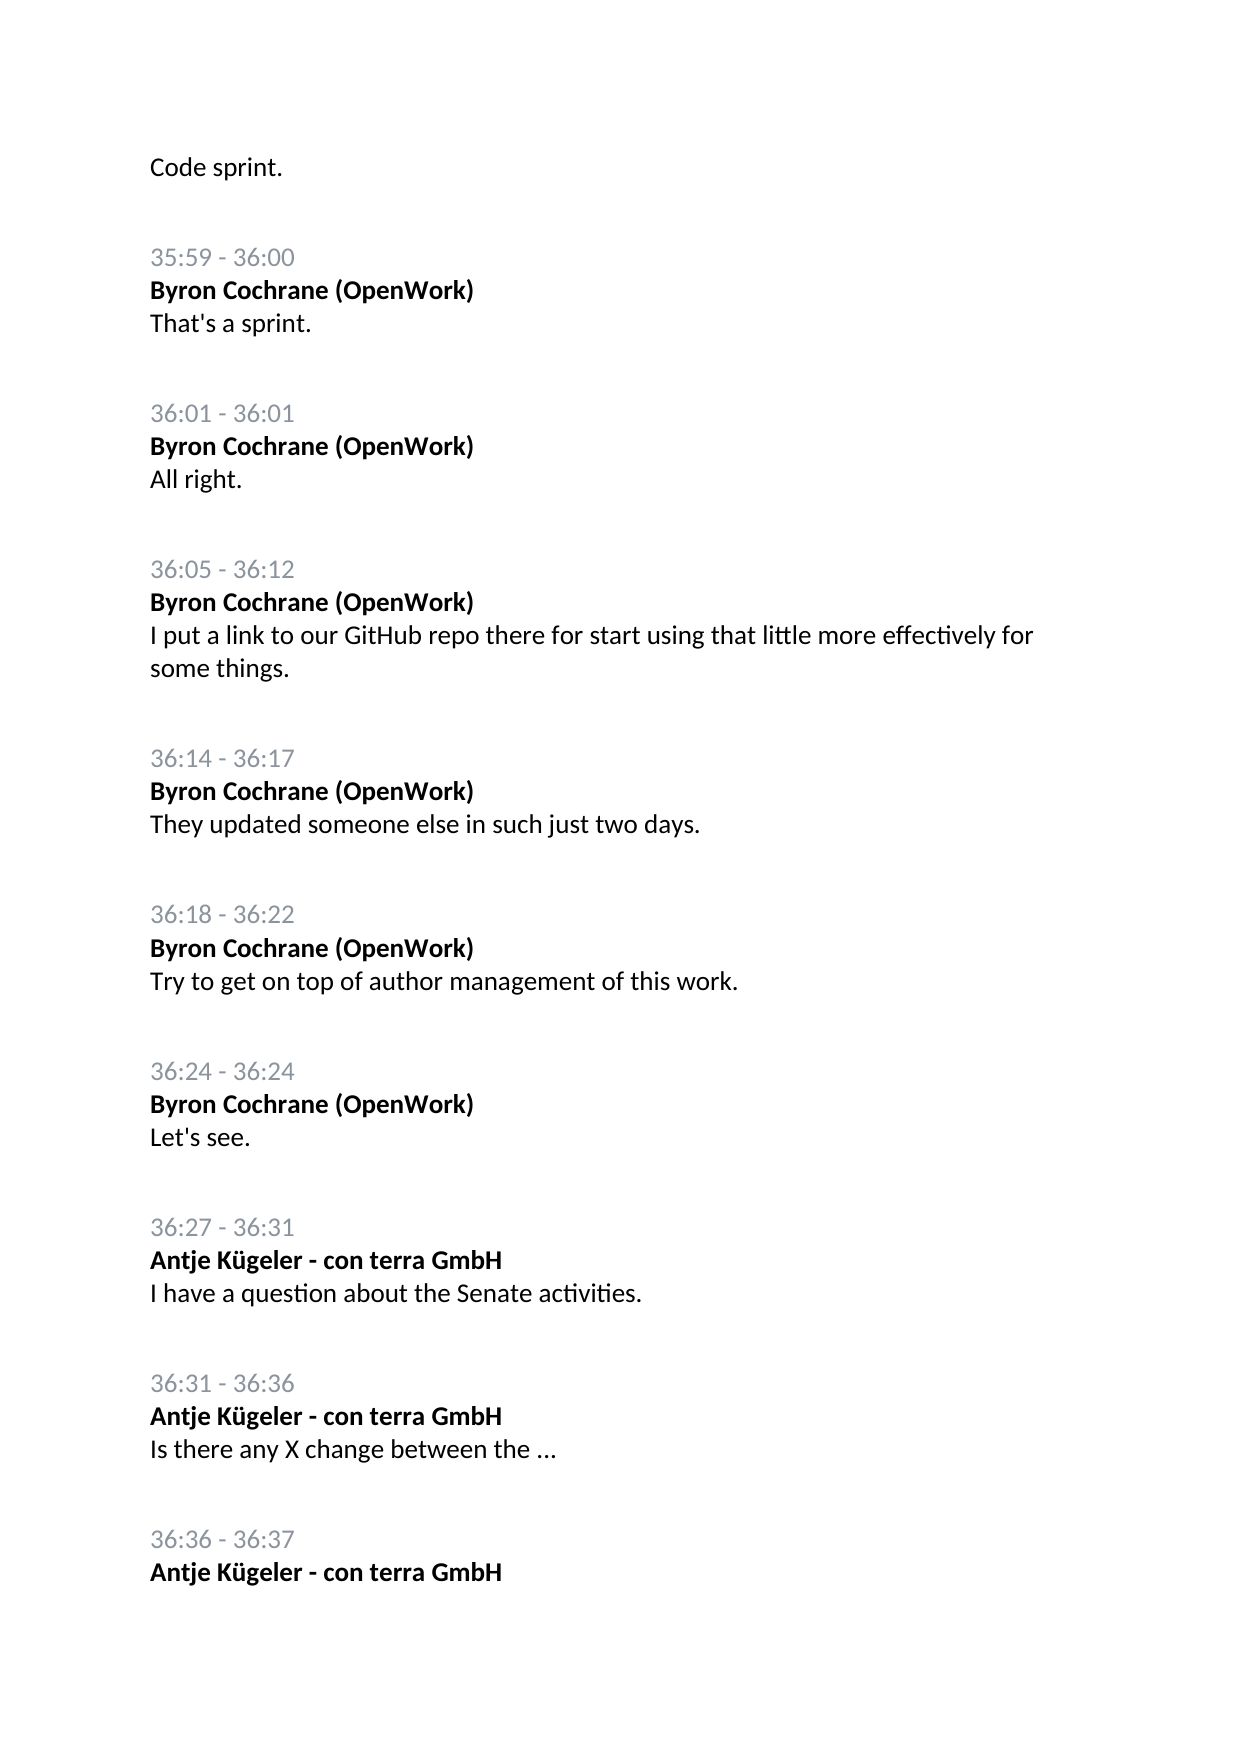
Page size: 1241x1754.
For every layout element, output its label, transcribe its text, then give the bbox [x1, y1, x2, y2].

text 36:18 - 36:22 Byron Cochrane (OpenWork) Try to get on top of author management of this work. [150, 865, 1090, 1021]
text 36:01 - 36:01 Byron Cochrane (OpenWork) All right. [150, 363, 1090, 519]
text 36:05 - 36:12 Byron Cochrane (OpenWork) I put a link to our GitHub repo there for start using that little more effectively for some things. [150, 519, 1090, 708]
text 35:59 - 36:00 Byron Cochrane (OpenWork) That's a sprint. [150, 207, 1090, 363]
text 36:24 - 36:24 Byron Cochrane (OpenWork) Let's see. [150, 1021, 1090, 1177]
text 36:31 - 36:36 Antje Kügeler - con terra GmbH Is there any X change between the ... [150, 1333, 1090, 1489]
text 36:27 - 36:31 Antje Kügeler - con terra GmbH I have a question about the Senate activities. [150, 1177, 1090, 1333]
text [150, 150, 1090, 207]
text 36:14 - 36:17 Byron Cochrane (OpenWork) They updated someone else in such just two days. [150, 708, 1090, 865]
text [150, 1489, 1090, 1588]
